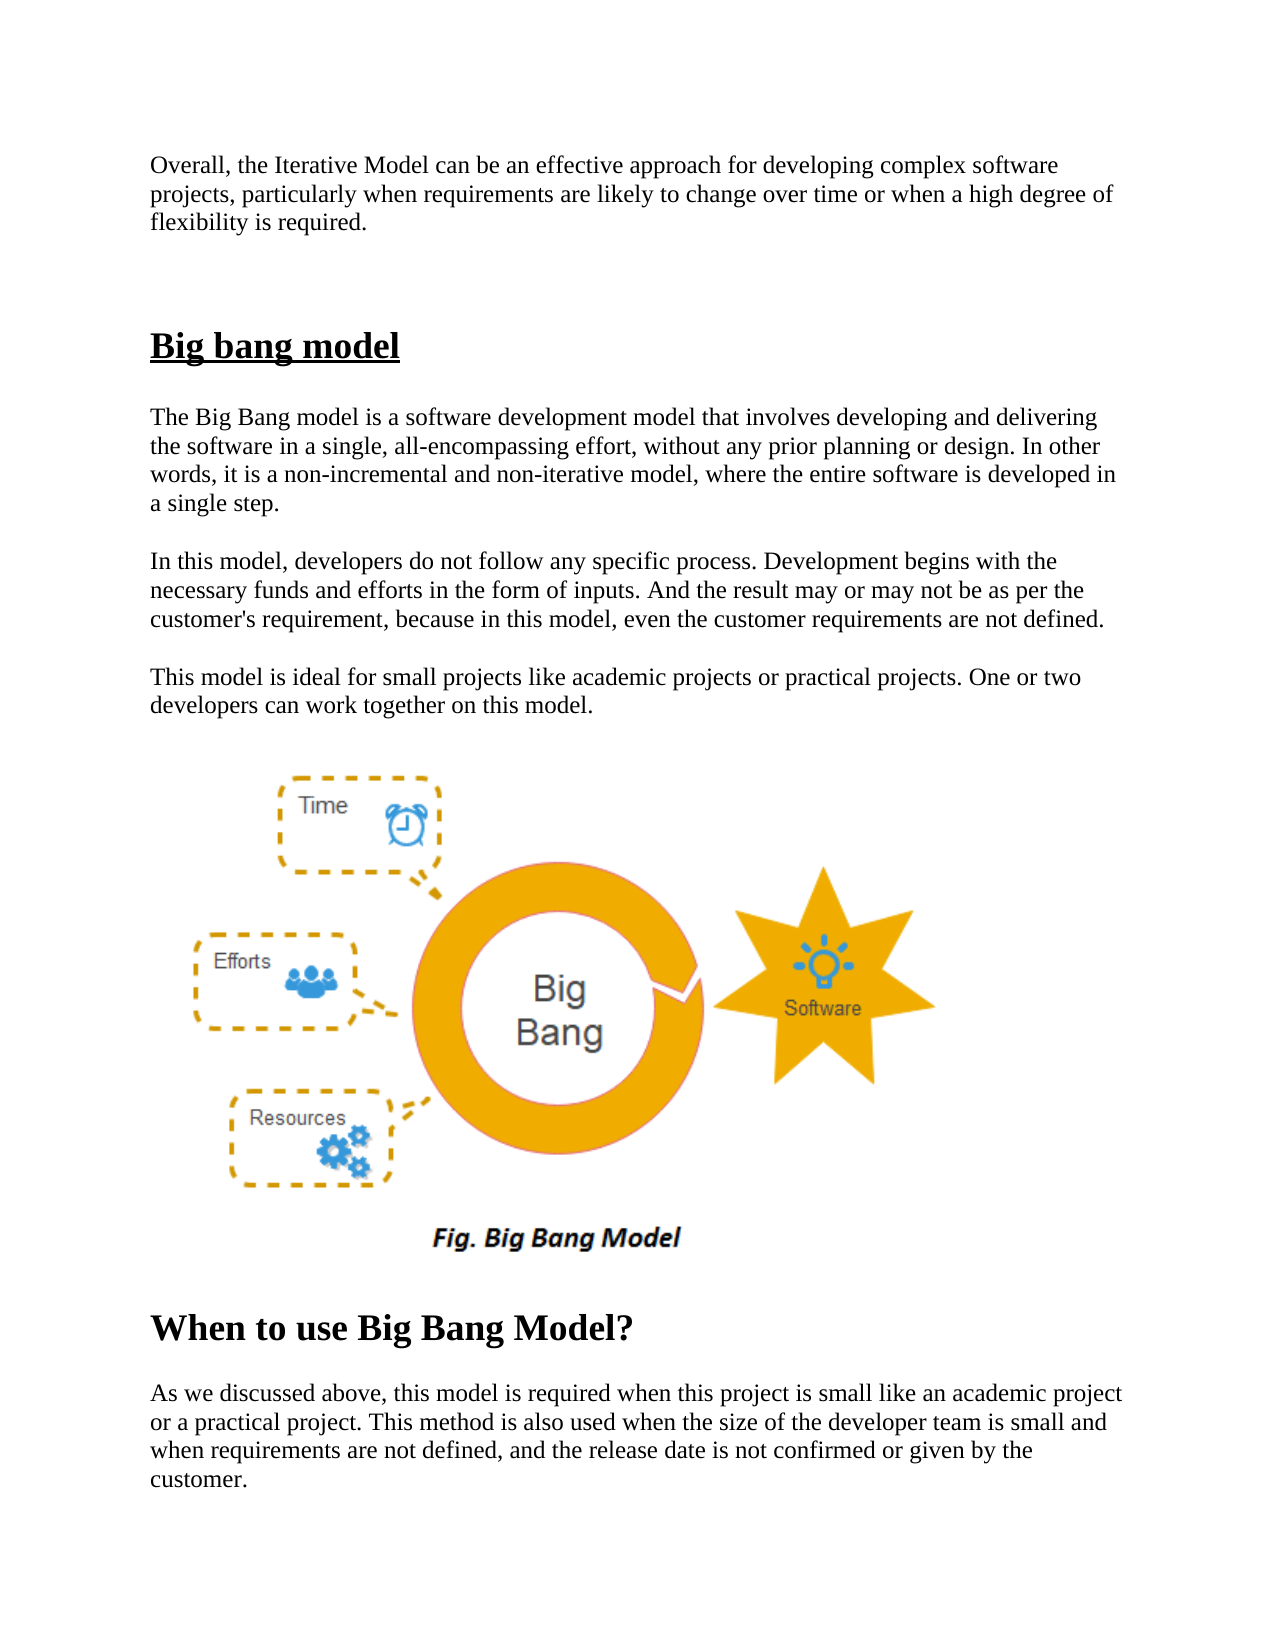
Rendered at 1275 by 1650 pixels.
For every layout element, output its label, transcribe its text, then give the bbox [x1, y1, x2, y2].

picture [150, 748, 951, 1277]
text This model is ideal for small projects like academic projects or practical projects. One or two developers can work together on this model. [150, 662, 1125, 719]
text In this model, developers do not follow any specific process. Development begins with the necessary funds and efforts in the form of inputs. And the result may or may not be as per the customer's requirement, because in this model, even the customer requirements are not defined. [150, 546, 1125, 632]
subtitle Big bang model [150, 323, 1125, 366]
text When to use Big Bang Model? [150, 1306, 1125, 1349]
text The Big Bang model is a software development model that involves developing and delivering the software in a single, all-encompassing effort, without any prior planning or design. In other words, it is a non-incremental and non-iterative model, where the entire software is developed in a single step. [150, 402, 1125, 517]
text As we discussed above, this model is required when this project is small like an academic project or a practical project. This method is also used when the size of the developer team is small and when requirements are not defined, and the release date is not confirmed or given by the customer. [150, 1378, 1125, 1493]
text Overall, the Iterative Model can be an effective approach for developing complex software projects, particularly when requirements are likely to change over time or when a high degree of flexibility is required. [150, 150, 1125, 236]
